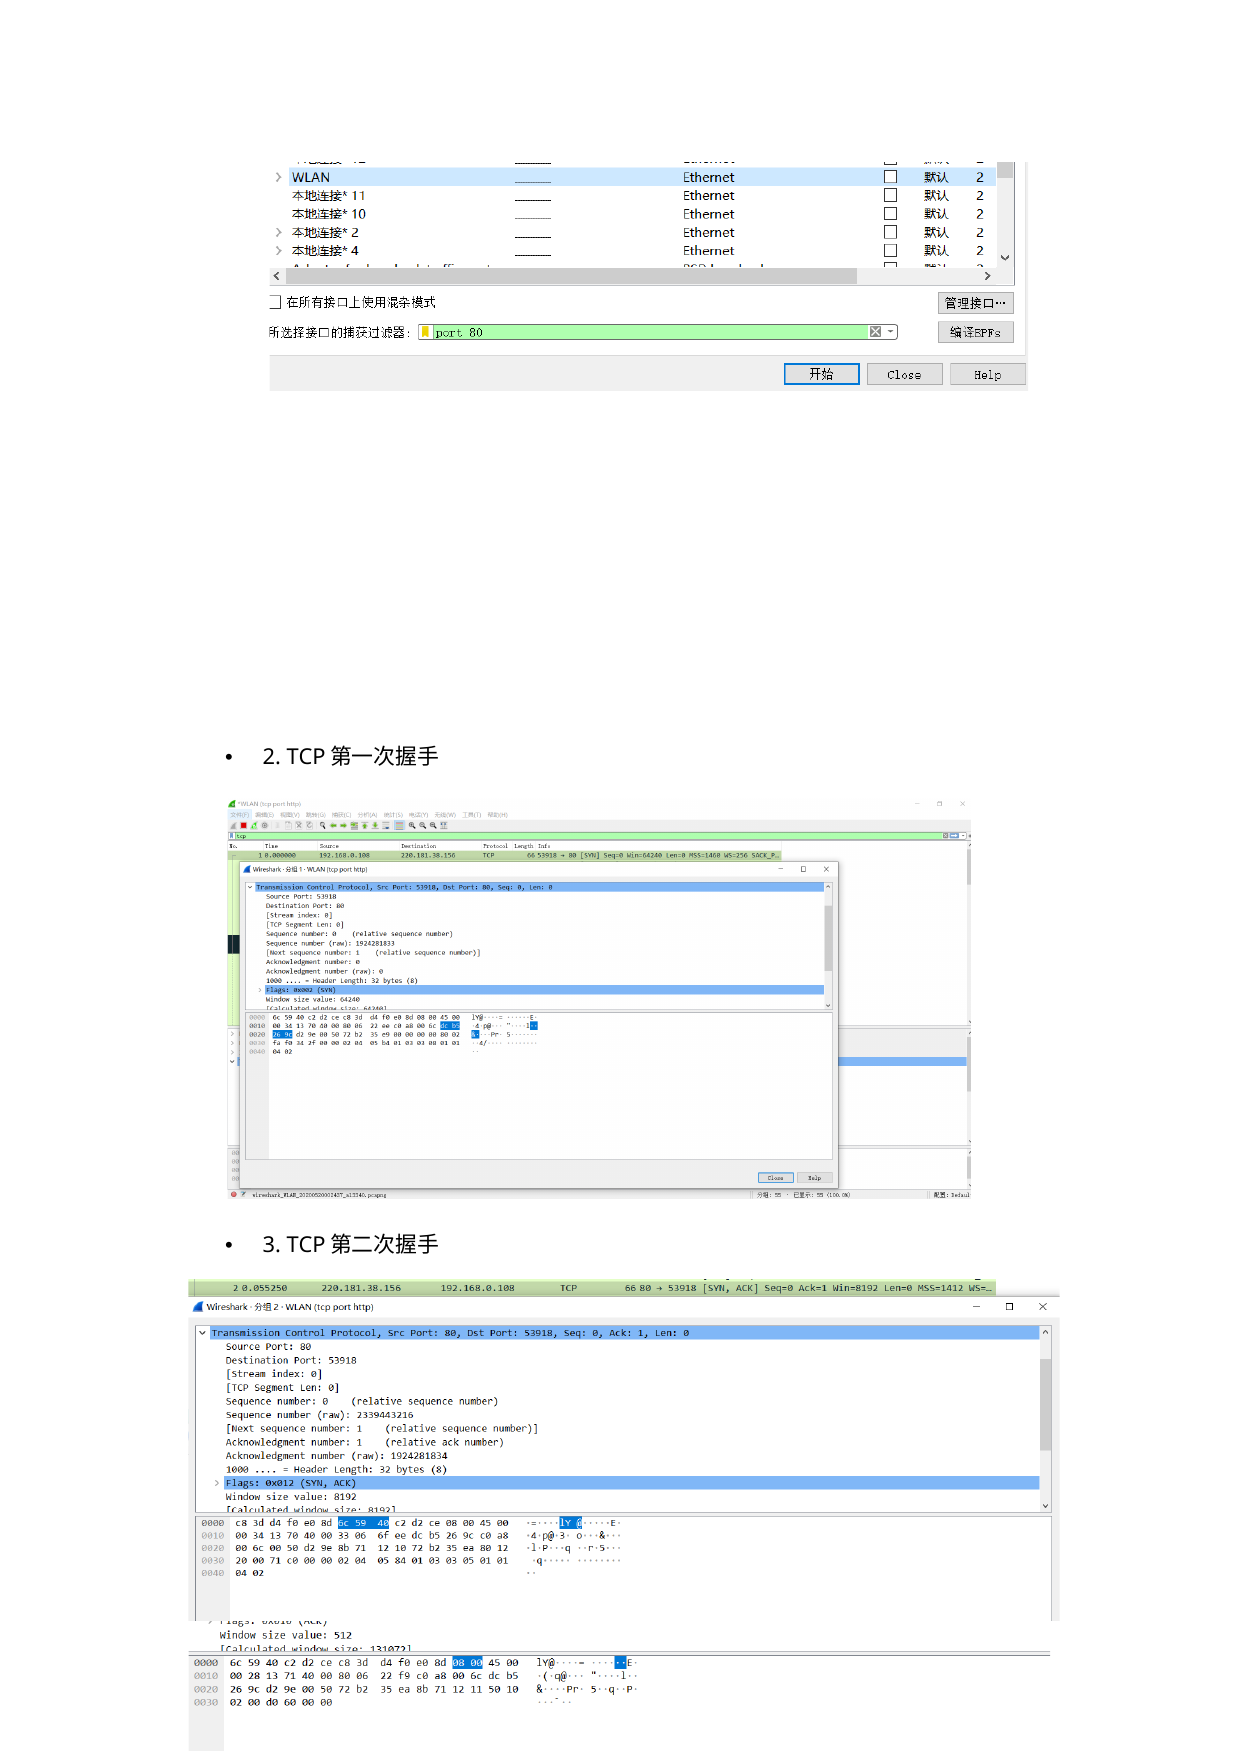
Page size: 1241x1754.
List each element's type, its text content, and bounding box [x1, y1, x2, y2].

picture [187, 1279, 1059, 1750]
picture [227, 798, 971, 1199]
list 3. TCP第二次握手 [225, 1227, 1053, 1259]
list 2. TCP第一次握手 [225, 739, 1053, 772]
picture [268, 162, 1028, 391]
